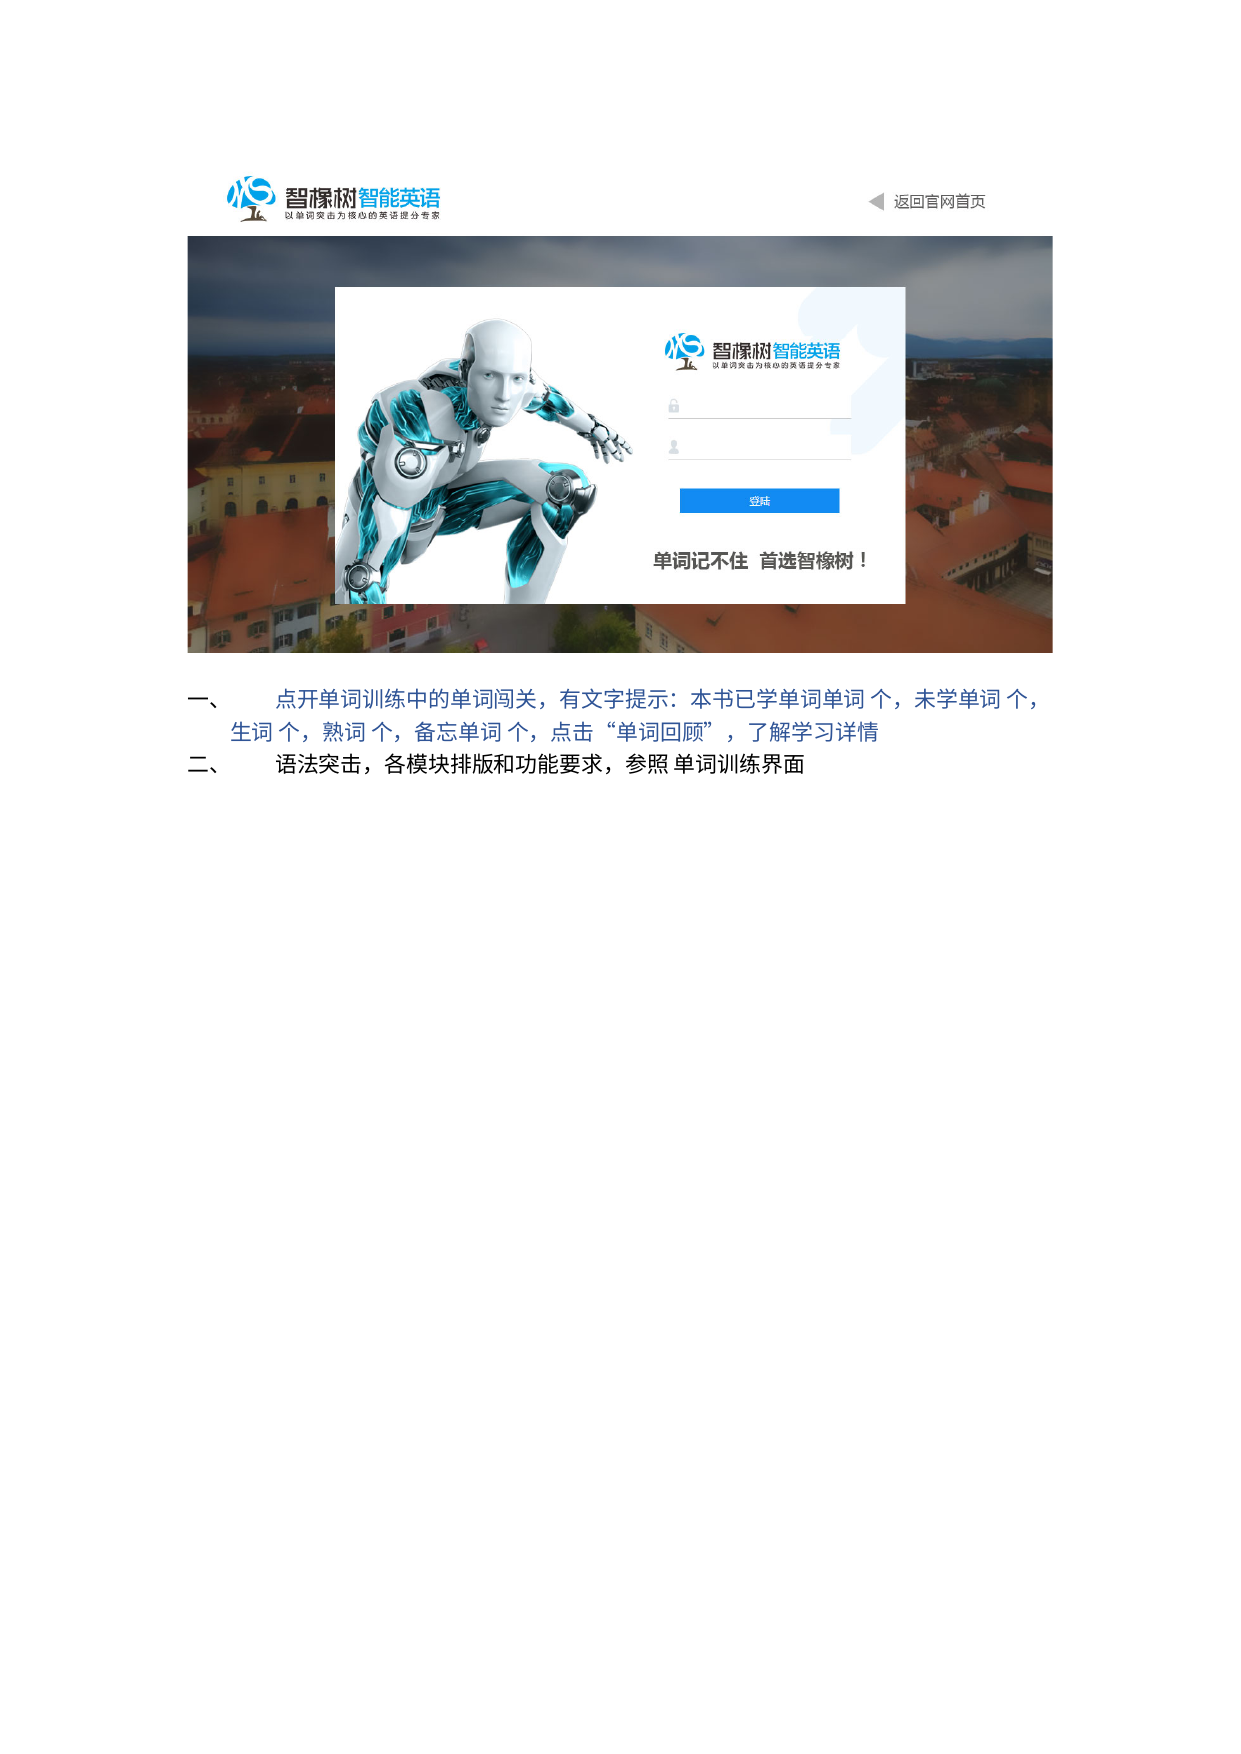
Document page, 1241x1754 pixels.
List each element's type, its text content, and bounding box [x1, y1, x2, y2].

picture [187, 162, 1053, 653]
list 点开单词训练中的单词闯关，有文字提示：本书已学单词单词 个，未学单词 个，生词 个，熟词 个，备忘单词 个，点击“单词回顾”，了解学习详情 [187, 682, 1053, 747]
list 语法突击，各模块排版和功能要求，参照 单词训练界面 [187, 747, 1053, 779]
